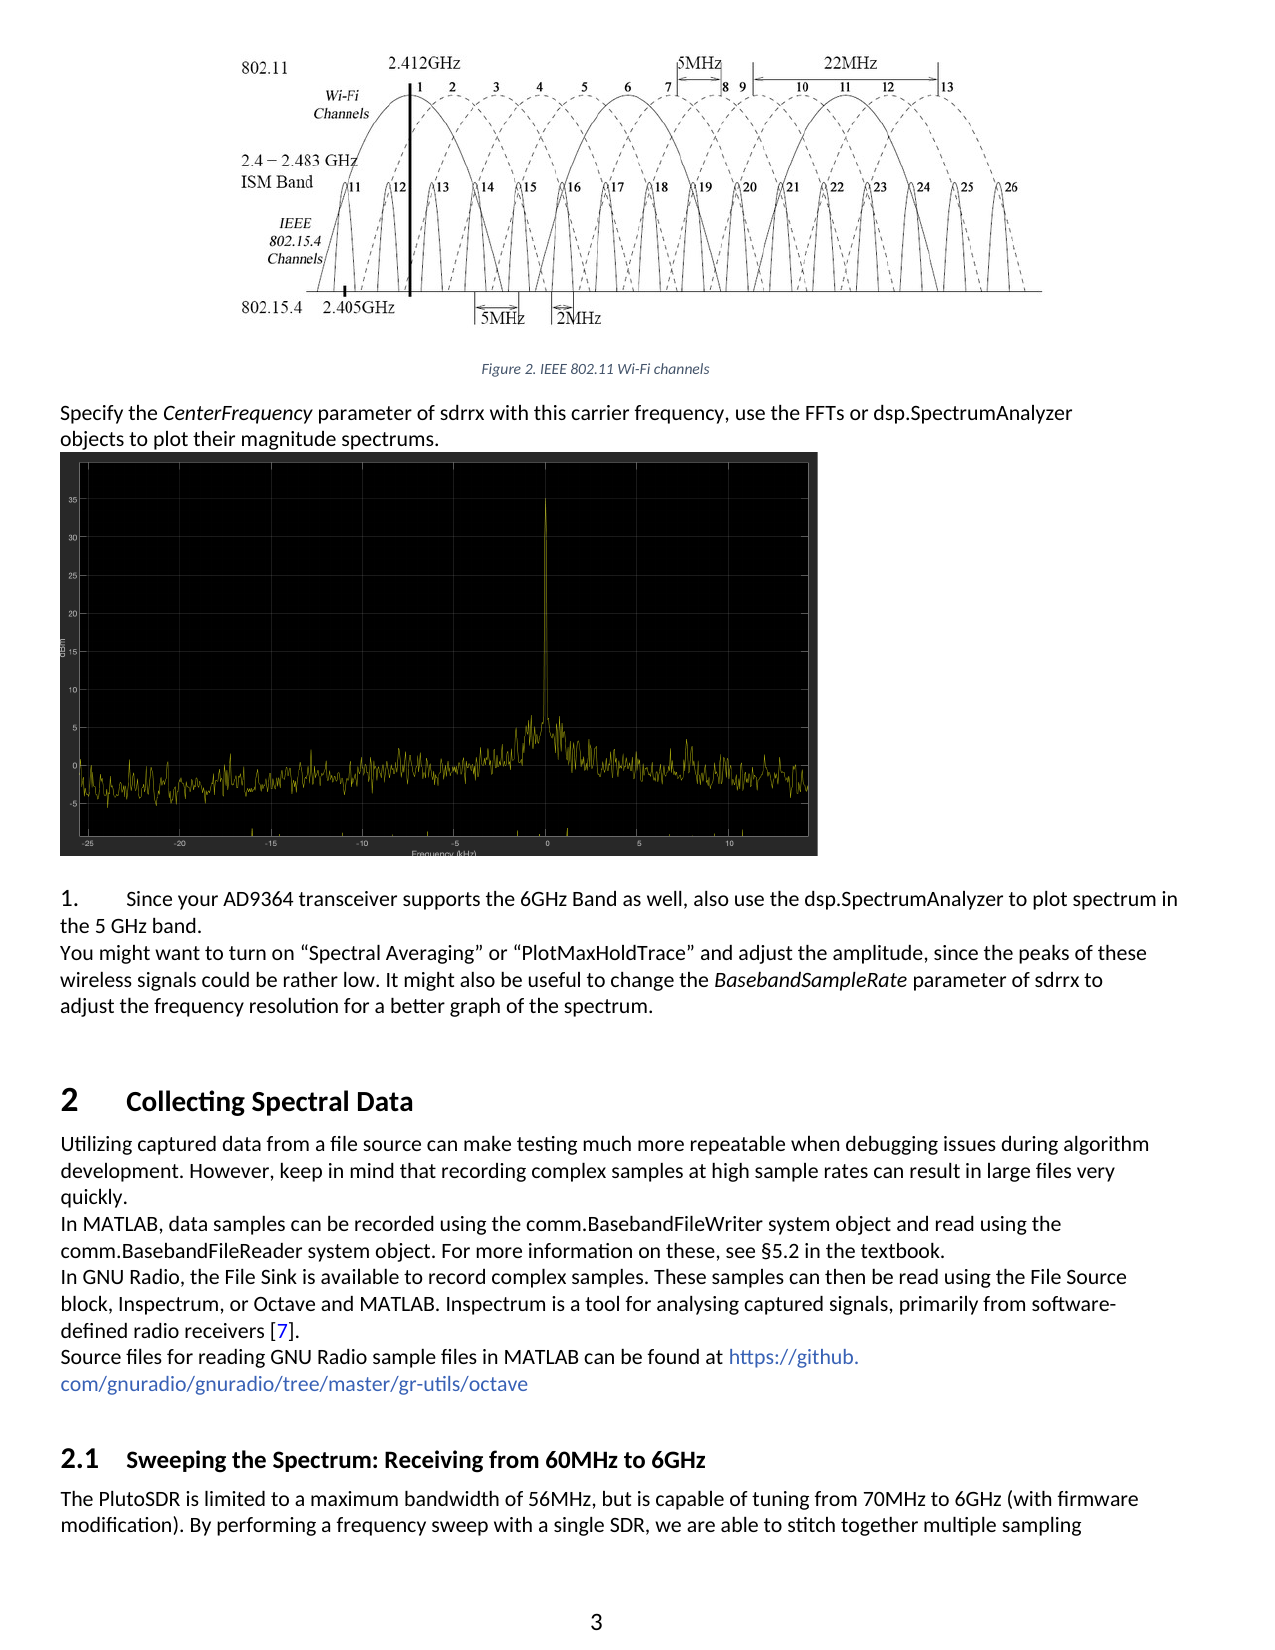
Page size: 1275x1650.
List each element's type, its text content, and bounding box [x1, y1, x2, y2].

subtitle Sweeping the Spectrum: Receiving from 60MHz to 6GHz [60, 1439, 1217, 1476]
picture [60, 452, 818, 856]
text Utilizing captured data from a file source can make testing much more repeatable when debugging issues during algorithm development. However, keep in mind that recording complex samples at high sample rates can result in large files very quickly. [60, 1130, 1159, 1210]
text Specify the CenterFrequency parameter of sdrrx with this carrier frequency, use the FFTs or dsp.SpectrumAnalyzer objects to plot their magnitude spectrums. [60, 399, 1141, 452]
text com/gnuradio/gnuradio/tree/master/gr-utils/octave [60, 1370, 955, 1397]
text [60, 1485, 1159, 1538]
text Source files for reading GNU Radio sample files in MATLAB can be found at https://github. [60, 1343, 1149, 1370]
text Figure 2. IEEE 802.11 Wi-Fi channels [51, 359, 1141, 378]
text In MATLAB, data samples can be recorded using the comm.BasebandFileWriter system object and read using the comm.BasebandFileReader system object. For more information on these, see §5.2 in the textbook. [60, 1210, 1145, 1263]
list Since your AD9364 transceiver supports the 6GHz Band as well, also use the dsp.SpectrumAnalyzer to plot spectrum in the 5 GHz band. [60, 882, 1181, 939]
picture [224, 38, 1053, 335]
text In GNU Radio, the File Sink is available to record complex samples. These samples can then be read using the File Source block, Inspectrum, or Octave and MATLAB. Inspectrum is a tool for analysing captured signals, primarily from software-defined radio receivers [7]. [60, 1263, 1145, 1343]
text You might want to turn on “Spectral Averaging” or “PlotMaxHoldTrace” and adjust the amplitude, since the peaks of these wireless signals could be rather low. It might also be useful to change the BasebandSampleRate parameter of sdrrx to adjust the frequency resolution for a better graph of the spectrum. [60, 939, 1159, 1019]
subtitle Collecting Spectral Data [60, 1077, 1141, 1120]
